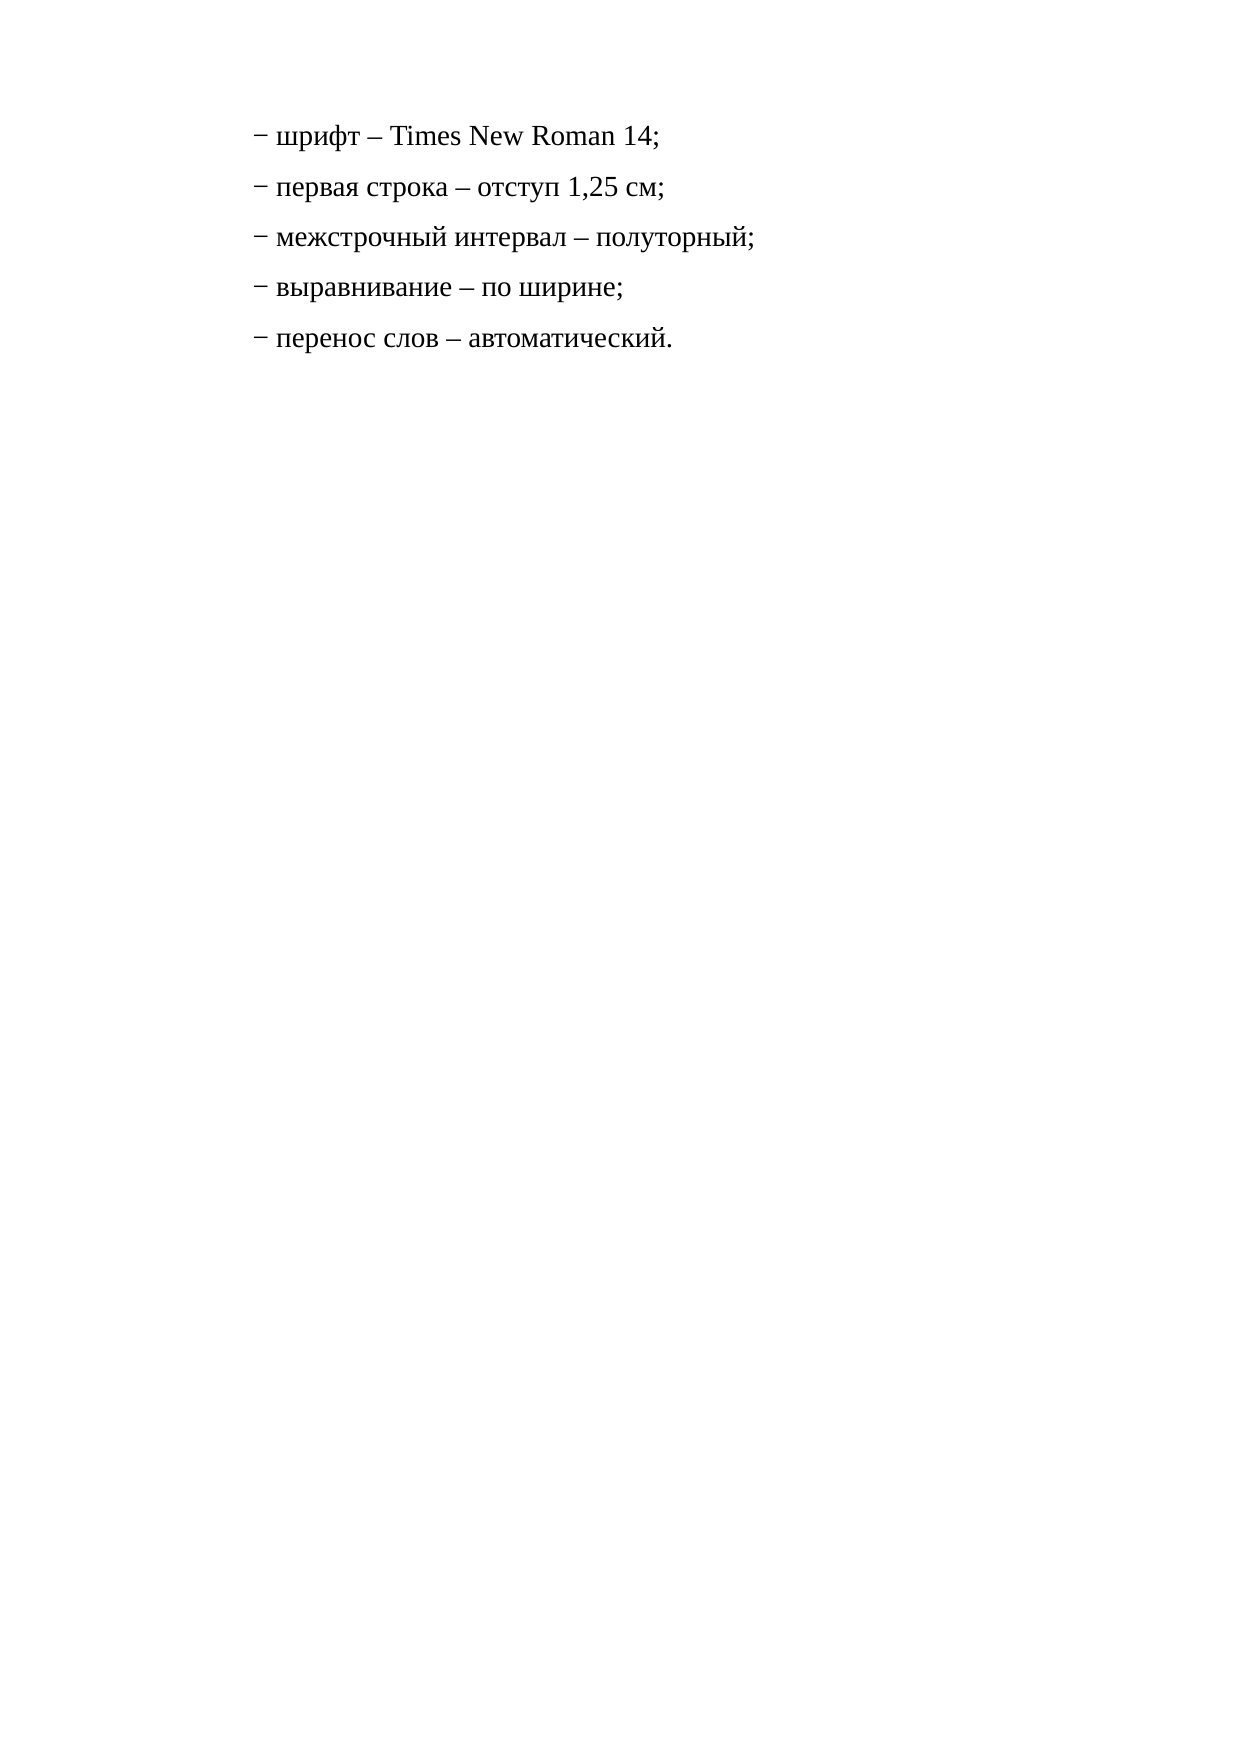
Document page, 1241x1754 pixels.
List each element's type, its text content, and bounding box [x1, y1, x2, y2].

text − перенос слов – автоматический. [178, 320, 1152, 353]
text − первая строка – отступ 1,25 см; [178, 169, 1152, 202]
text − межстрочный интервал – полуторный; [178, 219, 1152, 253]
text − выравнивание – по ширине; [178, 269, 1152, 303]
text − шрифт – Times New Roman 14; [178, 118, 1152, 152]
